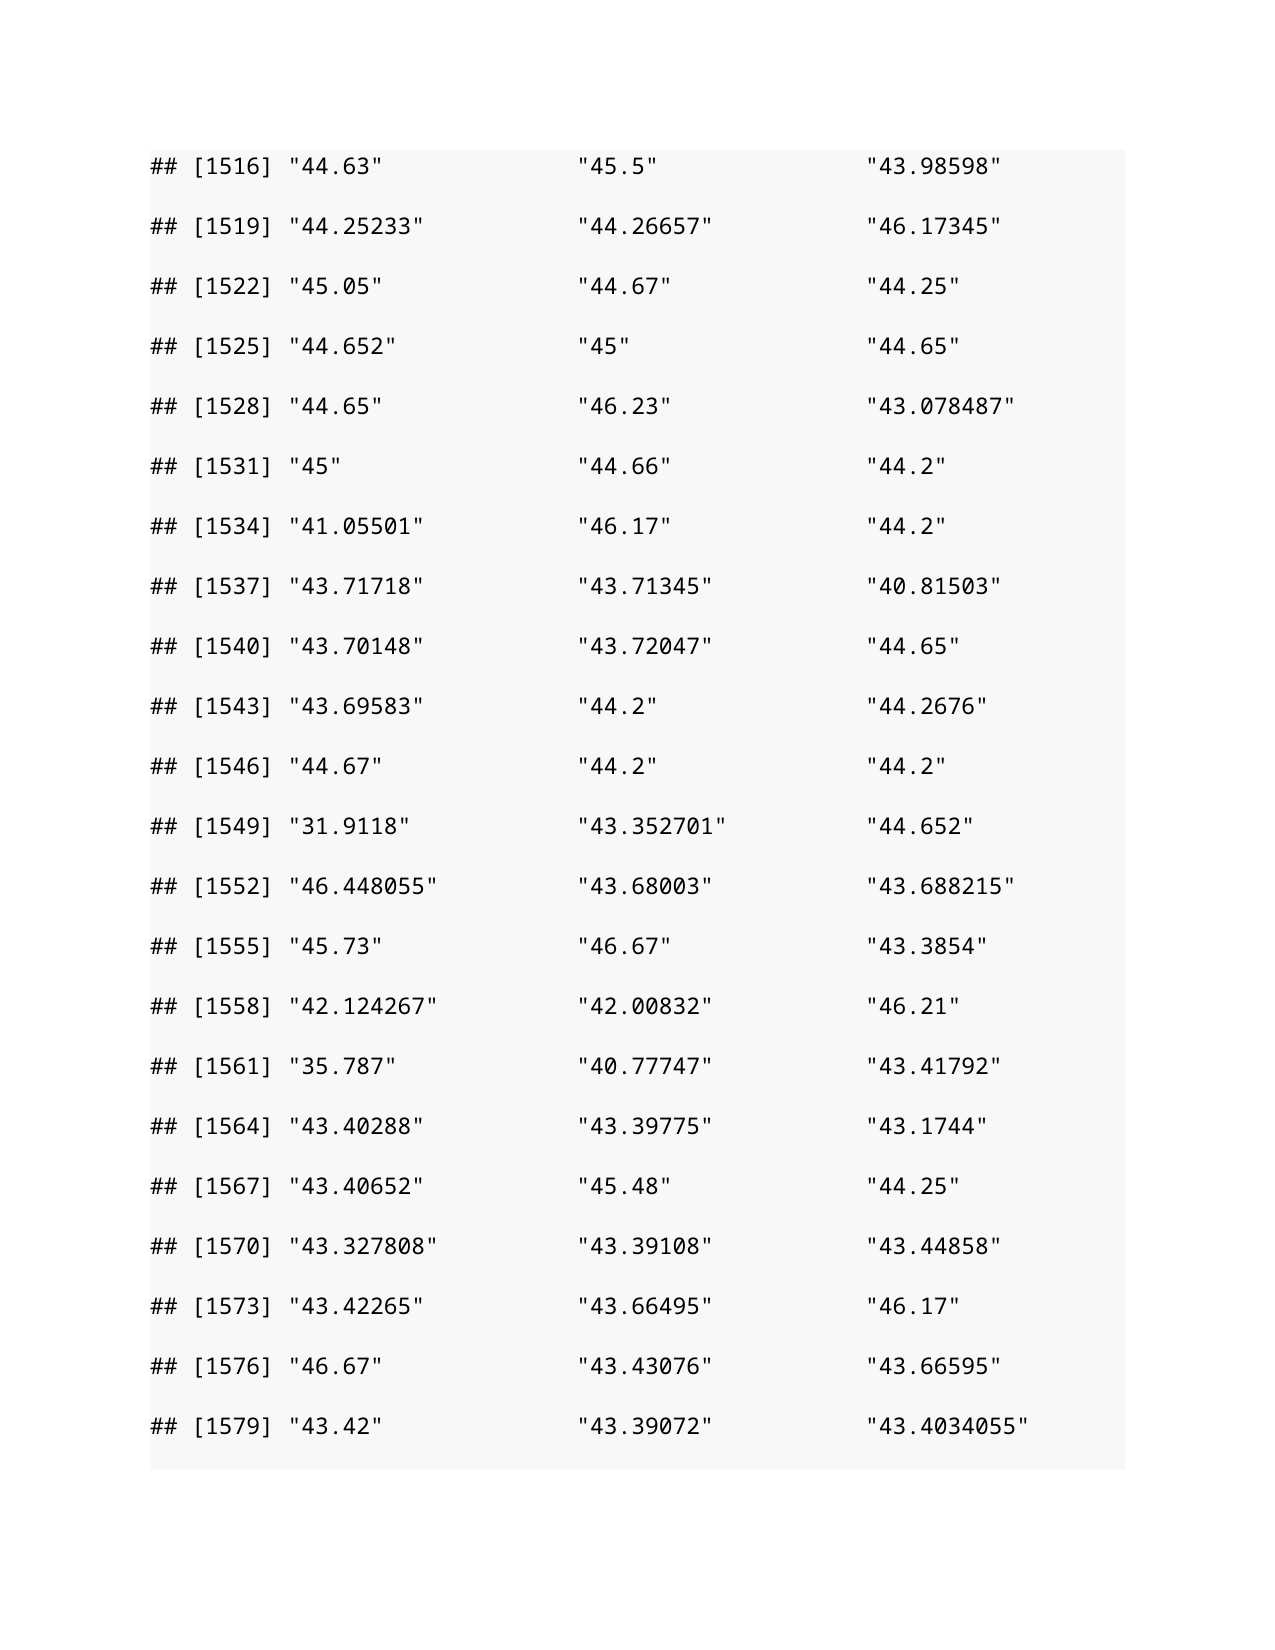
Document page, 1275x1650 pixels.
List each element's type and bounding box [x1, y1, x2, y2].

text [150, 150, 1125, 1470]
